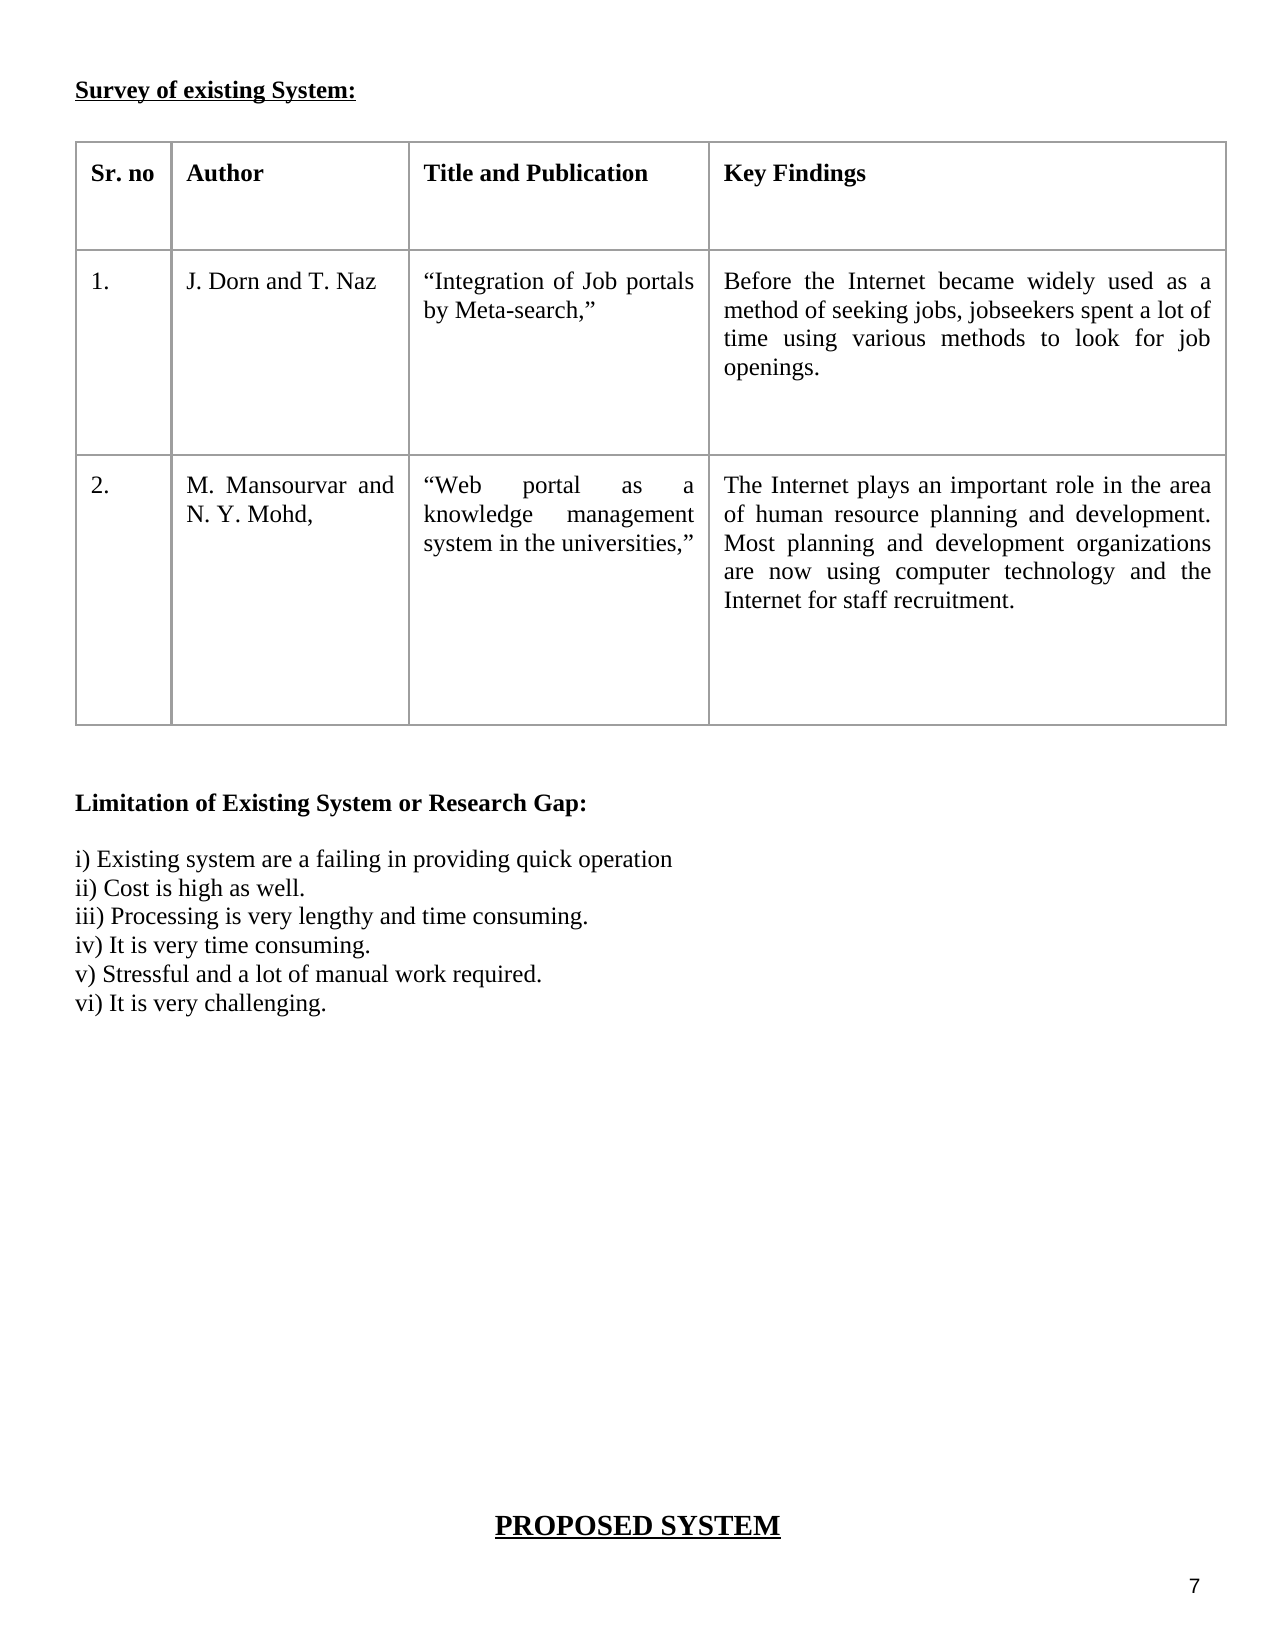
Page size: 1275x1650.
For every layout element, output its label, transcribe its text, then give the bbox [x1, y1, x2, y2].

text Survey of existing System: [75, 75, 1200, 104]
text PROPOSED SYSTEM [75, 1508, 1200, 1542]
table_cell “Web portal as a knowledge management system in the universities,” [410, 456, 708, 724]
table_cell “Integration of Job portals by Meta-search,” [410, 251, 708, 453]
table_header Author [173, 143, 408, 249]
text iv) It is very time consuming. [75, 930, 1200, 959]
text v) Stressful and a lot of manual work required. [75, 959, 1200, 988]
text vi) It is very challenging. [75, 988, 1200, 1016]
table_cell J. Dorn and T. Naz [173, 251, 408, 453]
table_cell Before the Internet became widely used as a method of seeking jobs, jobseekers spent a lot of time using various methods to look for job openings. [710, 251, 1225, 453]
table_cell M. Mansourvar and N. Y. Mohd, [173, 456, 408, 724]
text Limitation of Existing System or Research Gap: [75, 788, 1200, 817]
text iii) Processing is very lengthy and time consuming. [75, 901, 1200, 930]
table_cell The Internet plays an important role in the area of human resource planning and development. Most planning and development organizations are now using computer technology and the Internet for staff recruitment. [710, 456, 1225, 724]
table_header Sr. no [77, 143, 170, 249]
table_cell 1. [77, 251, 170, 453]
text ii) Cost is high as well. [75, 873, 1200, 901]
table_header Key Findings [710, 143, 1225, 249]
table_header Title and Publication [410, 143, 708, 249]
text i) Existing system are a failing in providing quick operation [75, 844, 1200, 873]
table_cell 2. [77, 456, 170, 724]
